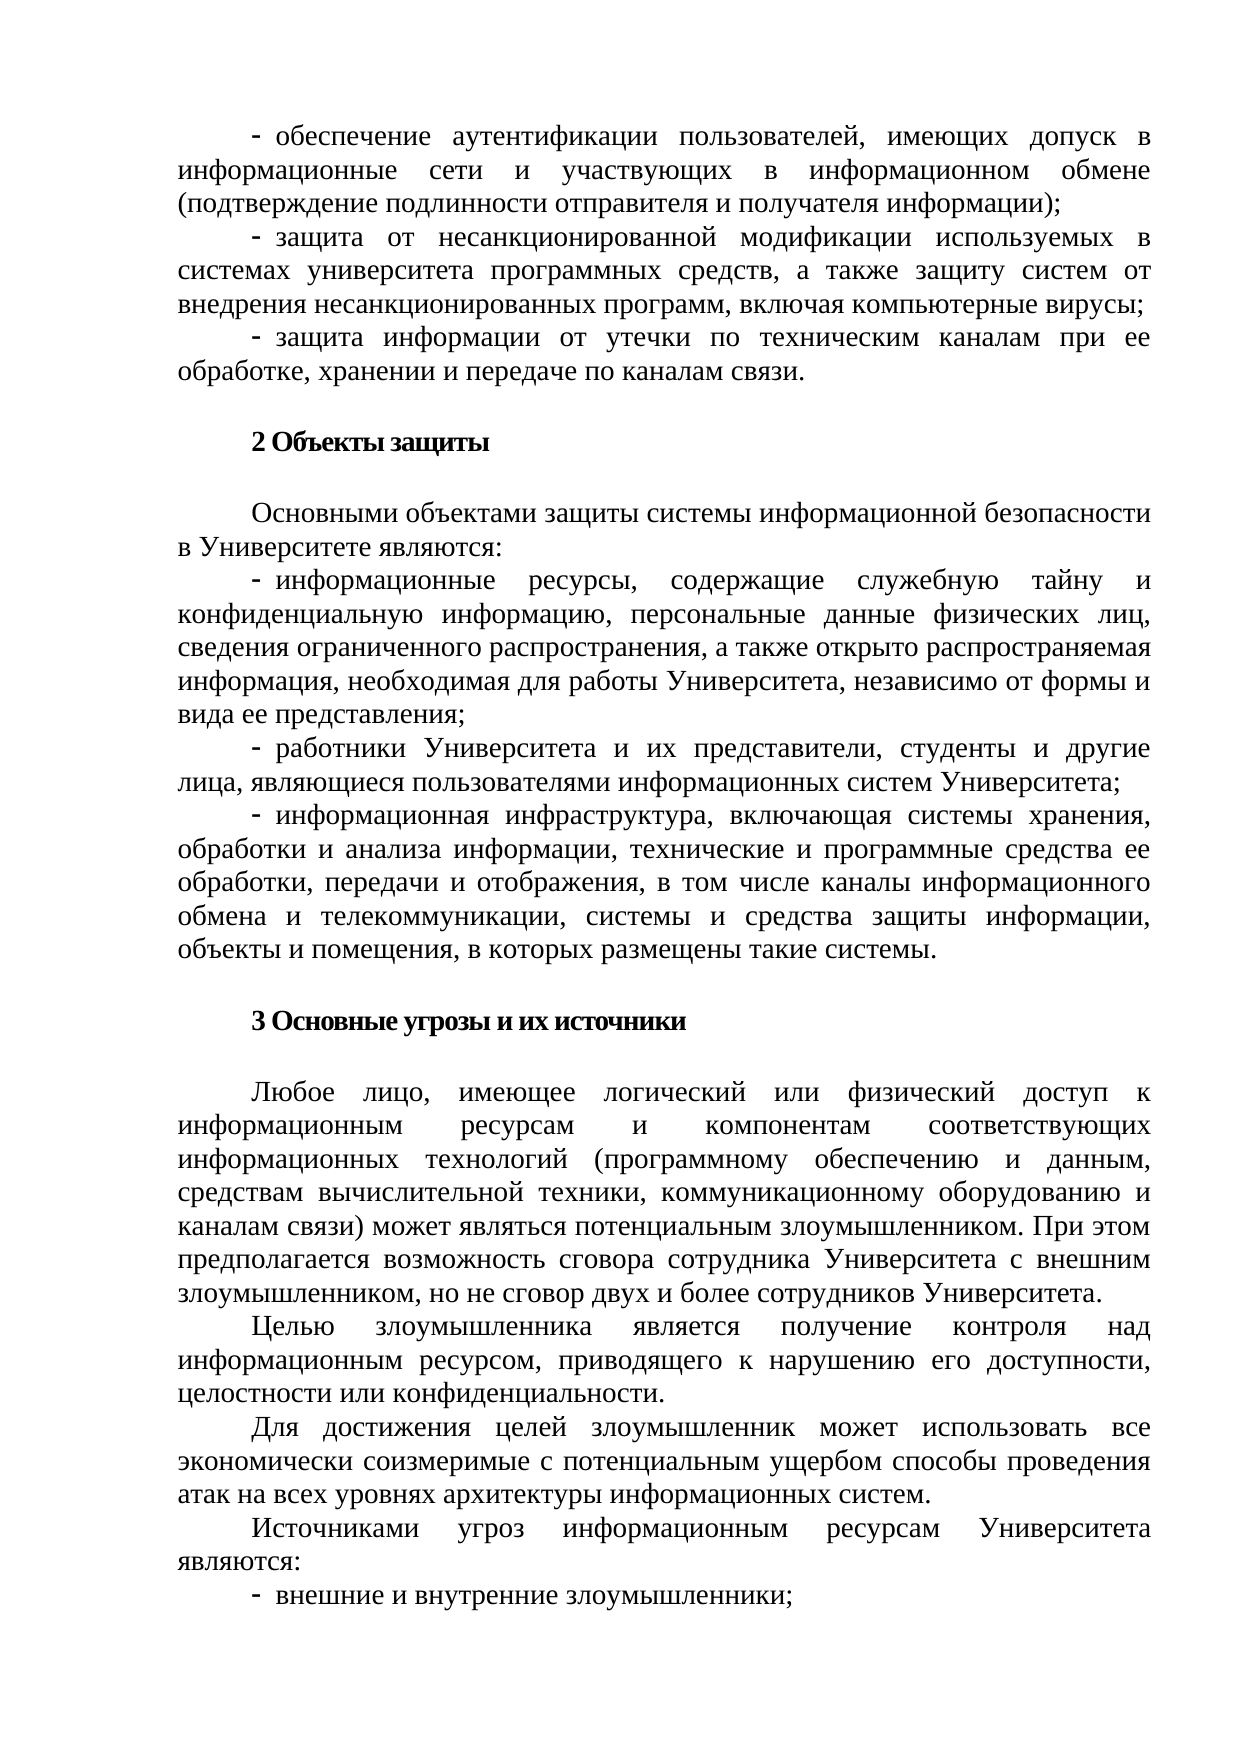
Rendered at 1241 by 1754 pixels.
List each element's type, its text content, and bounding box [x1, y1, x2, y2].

list информационные ресурсы, содержащие служебную тайну и конфиденциальную информацию, персональные данные физических лиц, сведения ограниченного распространения, а также открыто распространяемая информация, необходимая для работы Университета, независимо от формы и вида ее представления; [177, 562, 1152, 730]
text Основными объектами защиты системы информационной безопасности в Университете являются: [177, 495, 1152, 562]
title 2 Объекты защиты [177, 424, 1152, 458]
text Любое лицо, имеющее логический или физический доступ к информационным ресурсам и компонентам соответствующих информационных технологий (программному обеспечению и данным, средствам вычислительной техники, коммуникационному оборудованию и каналам связи) может являться потенциальным злоумышленником. При этом предполагается возможность сговора сотрудника Университета с внешним злоумышленником, но не сговор двух и более сотрудников Университета. [177, 1074, 1152, 1308]
list обеспечение аутентификации пользователей, имеющих допуск в информационные сети и участвующих в информационном обмене (подтверждение подлинности отправителя и получателя информации); [177, 118, 1152, 219]
text Целью злоумышленника является получение контроля над информационным ресурсом, приводящего к нарушению его доступности, целостности или конфиденциальности. [177, 1308, 1152, 1409]
text Источниками угроз информационным ресурсам Университета являются: [177, 1510, 1152, 1577]
list защита от несанкционированной модификации используемых в системах университета программных средств, а также защиту систем от внедрения несанкционированных программ, включая компьютерные вирусы; [177, 219, 1152, 319]
text Для достижения целей злоумышленник может использовать все экономически соизмеримые с потенциальным ущербом способы проведения атак на всех уровнях архитектуры информационных систем. [177, 1409, 1152, 1510]
list информационная инфраструктура, включающая системы хранения, обработки и анализа информации, технические и программные средства ее обработки, передачи и отображения, в том числе каналы информационного обмена и телекоммуникации, системы и средства защиты информации, объекты и помещения, в которых размещены такие системы. [177, 797, 1152, 965]
list защита информации от утечки по техническим каналам при ее обработке, хранении и передаче по каналам связи. [177, 319, 1152, 387]
list работники Университета и их представители, студенты и другие лица, являющиеся пользователями информационных систем Университета; [177, 730, 1152, 797]
list внешние и внутренние злоумышленники; [177, 1577, 1152, 1611]
title 3 Основные угрозы и их источники [177, 1003, 1152, 1036]
